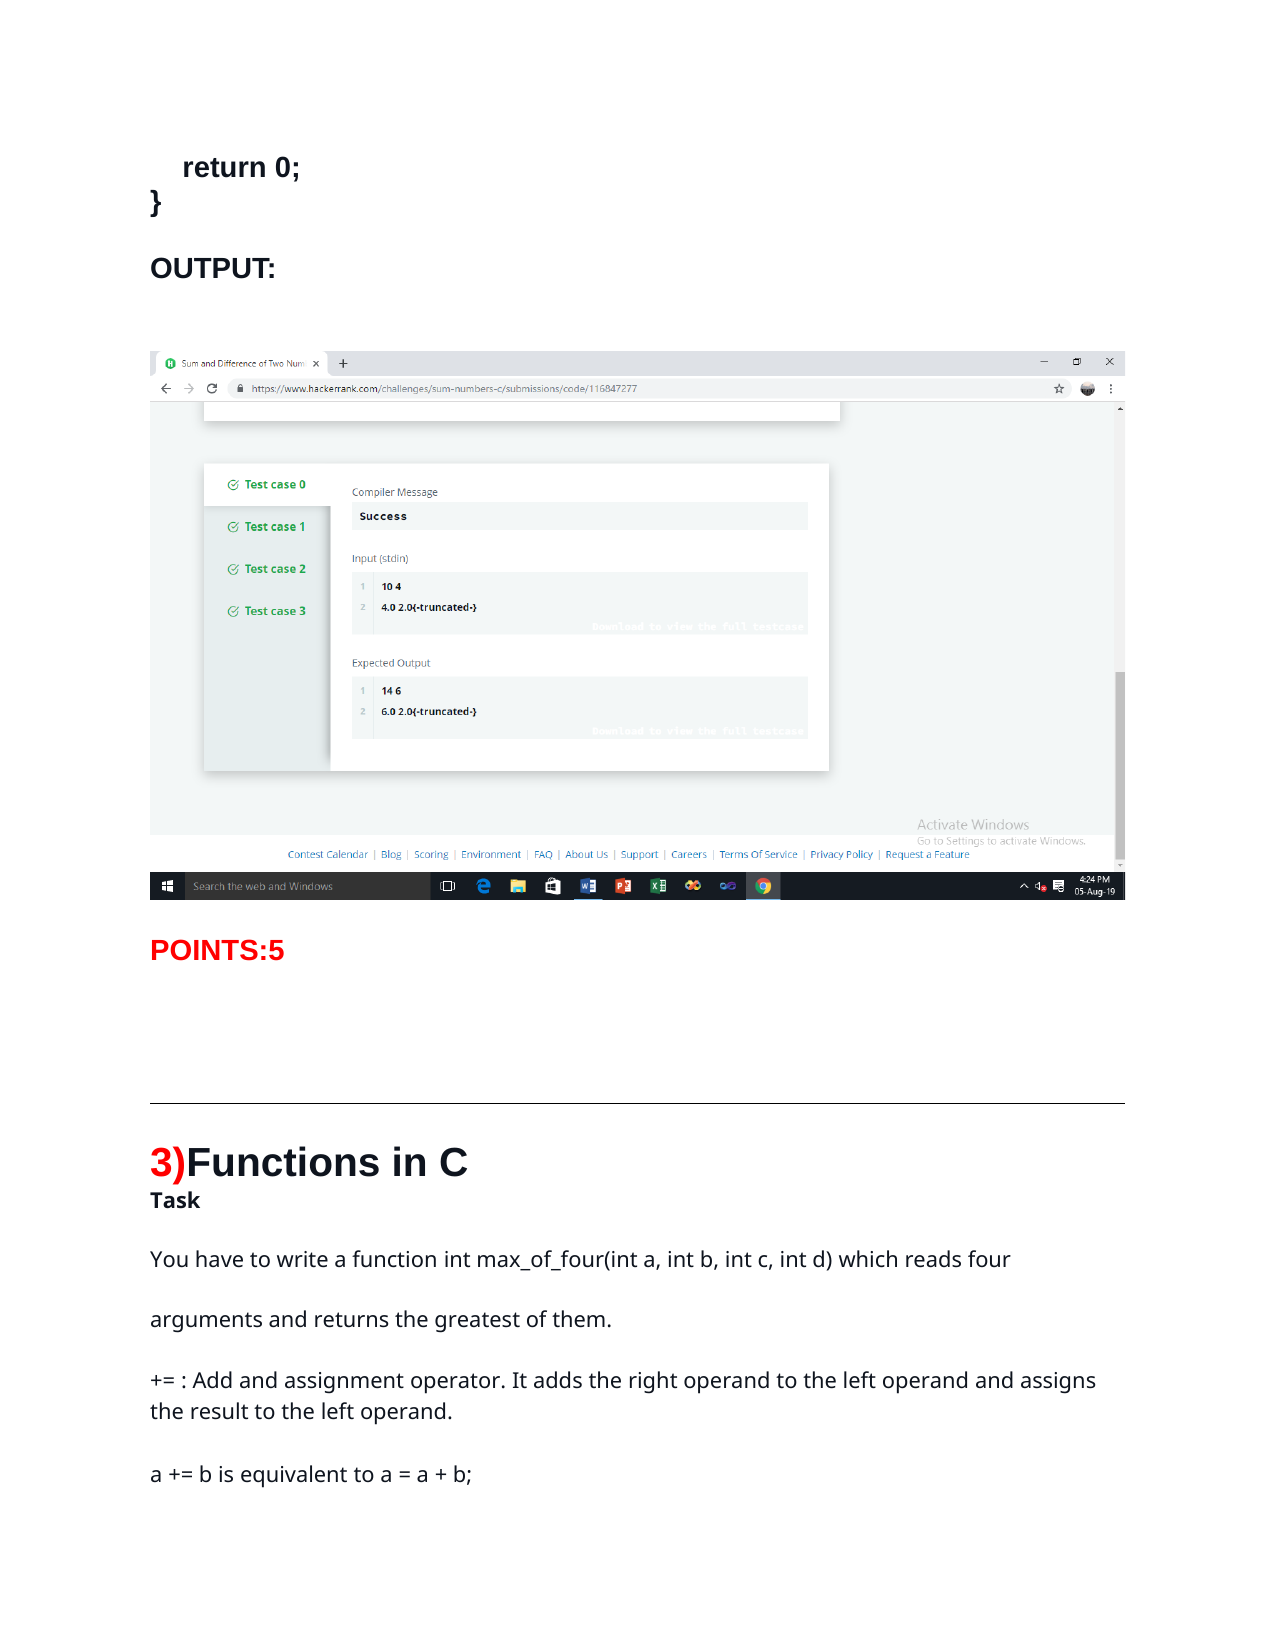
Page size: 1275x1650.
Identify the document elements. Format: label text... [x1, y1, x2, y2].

text Task [150, 1184, 1125, 1214]
picture [150, 351, 1125, 900]
text } [150, 183, 1125, 217]
text a += b is equivalent to a = a + b; [150, 1457, 1125, 1488]
text += : Add and assignment operator. It adds the right operand to the left operand and assigns the result to the left operand. [150, 1363, 1125, 1426]
subtitle 3)Functions in C [150, 1138, 1125, 1184]
text You have to write a function int max_of_four(int a, int b, int c, int d) which reads four arguments and returns the greatest of them. [150, 1244, 1125, 1333]
text OUTPUT: [150, 251, 1125, 284]
text POINTS:5 [150, 933, 1125, 966]
text return 0; [150, 150, 1125, 183]
